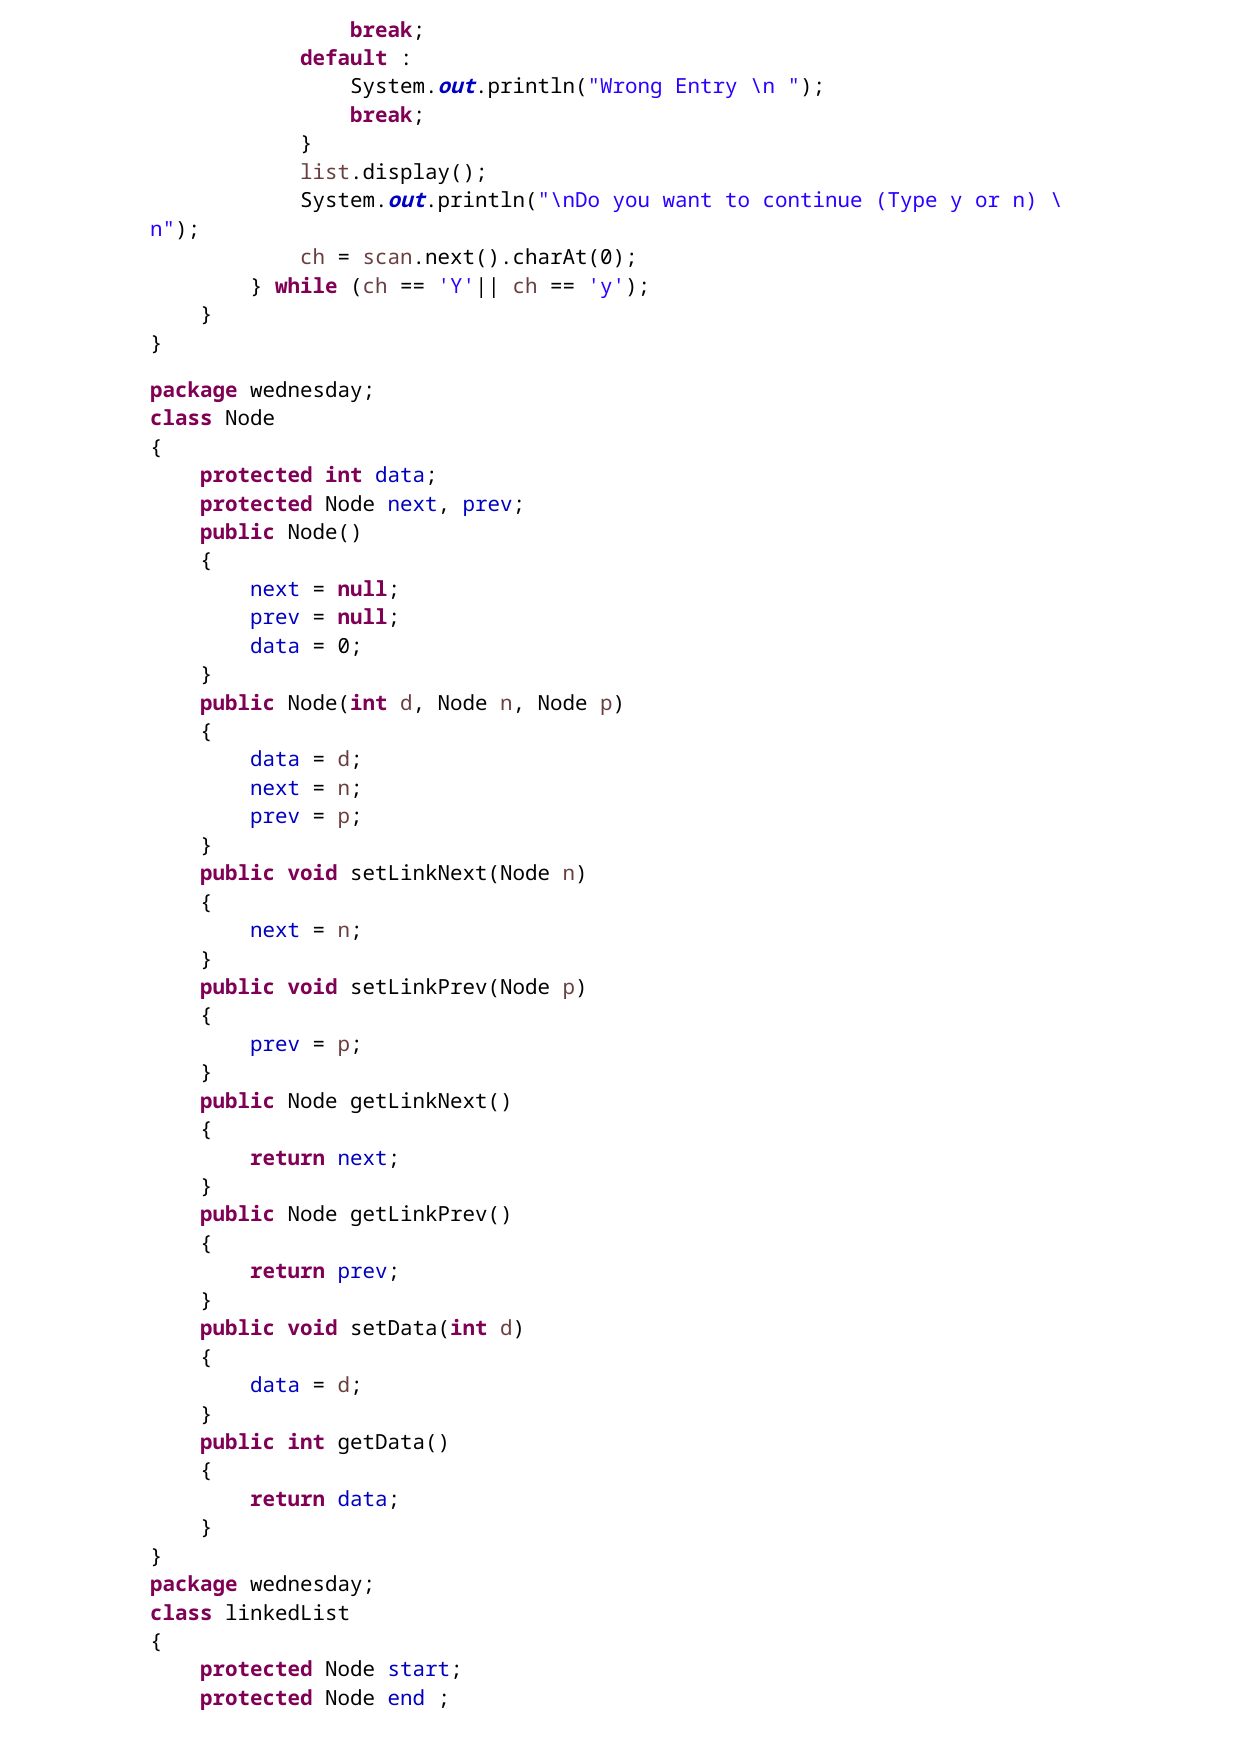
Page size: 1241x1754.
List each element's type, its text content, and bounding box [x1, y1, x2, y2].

text list.display(); [150, 157, 1090, 185]
text } [150, 128, 1090, 157]
text public void setLinkPrev(Node p) [150, 972, 1090, 1001]
text } [150, 1285, 1090, 1313]
text public Node getLinkNext() [150, 1086, 1090, 1114]
text public Node(int d, Node n, Node p) [150, 688, 1090, 716]
text { [150, 1228, 1090, 1256]
text prev = null; [150, 602, 1090, 631]
text { [150, 546, 1090, 574]
text { [150, 887, 1090, 915]
text { [150, 1456, 1090, 1484]
text class Node [150, 403, 1090, 432]
text class linkedList [150, 1598, 1090, 1626]
text } [150, 328, 1090, 356]
text public Node() [150, 517, 1090, 546]
text return next; [150, 1143, 1090, 1171]
text System.out.println("Wrong Entry \n "); [150, 72, 1090, 100]
text } [150, 299, 1090, 328]
text next = n; [150, 915, 1090, 944]
text { [150, 1626, 1090, 1654]
text { [150, 432, 1090, 460]
text public void setLinkNext(Node n) [150, 858, 1090, 887]
text break; [150, 15, 1090, 43]
text { [150, 716, 1090, 744]
text prev = p; [150, 801, 1090, 830]
text } [150, 830, 1090, 858]
text } [150, 1057, 1090, 1086]
text } [150, 1399, 1090, 1427]
text break; [150, 100, 1090, 128]
text package wednesday; [150, 1569, 1090, 1598]
text } [150, 1541, 1090, 1569]
text } while (ch == 'Y'|| ch == 'y'); [150, 271, 1090, 299]
text { [150, 1001, 1090, 1029]
text protected int data; [150, 460, 1090, 489]
text package wednesday; [150, 375, 1090, 403]
text protected Node start; [150, 1654, 1090, 1683]
text data = d; [150, 744, 1090, 773]
text ch = scan.next().charAt(0); [150, 242, 1090, 271]
text protected Node next, prev; [150, 489, 1090, 517]
text return data; [150, 1484, 1090, 1512]
text data = 0; [150, 631, 1090, 659]
text public Node getLinkPrev() [150, 1199, 1090, 1228]
text public int getData() [150, 1427, 1090, 1456]
text return prev; [150, 1256, 1090, 1285]
text } [150, 944, 1090, 972]
text { [150, 1342, 1090, 1370]
text data = d; [150, 1370, 1090, 1399]
text next = null; [150, 574, 1090, 602]
text public void setData(int d) [150, 1313, 1090, 1342]
text next = n; [150, 773, 1090, 801]
text } [150, 659, 1090, 688]
text System.out.println("\nDo you want to continue (Type y or n) \n"); [150, 185, 1090, 242]
text } [150, 1512, 1090, 1541]
text protected Node end ; [150, 1683, 1090, 1711]
text default : [150, 43, 1090, 72]
text { [150, 1114, 1090, 1143]
text prev = p; [150, 1029, 1090, 1057]
text } [150, 1171, 1090, 1199]
